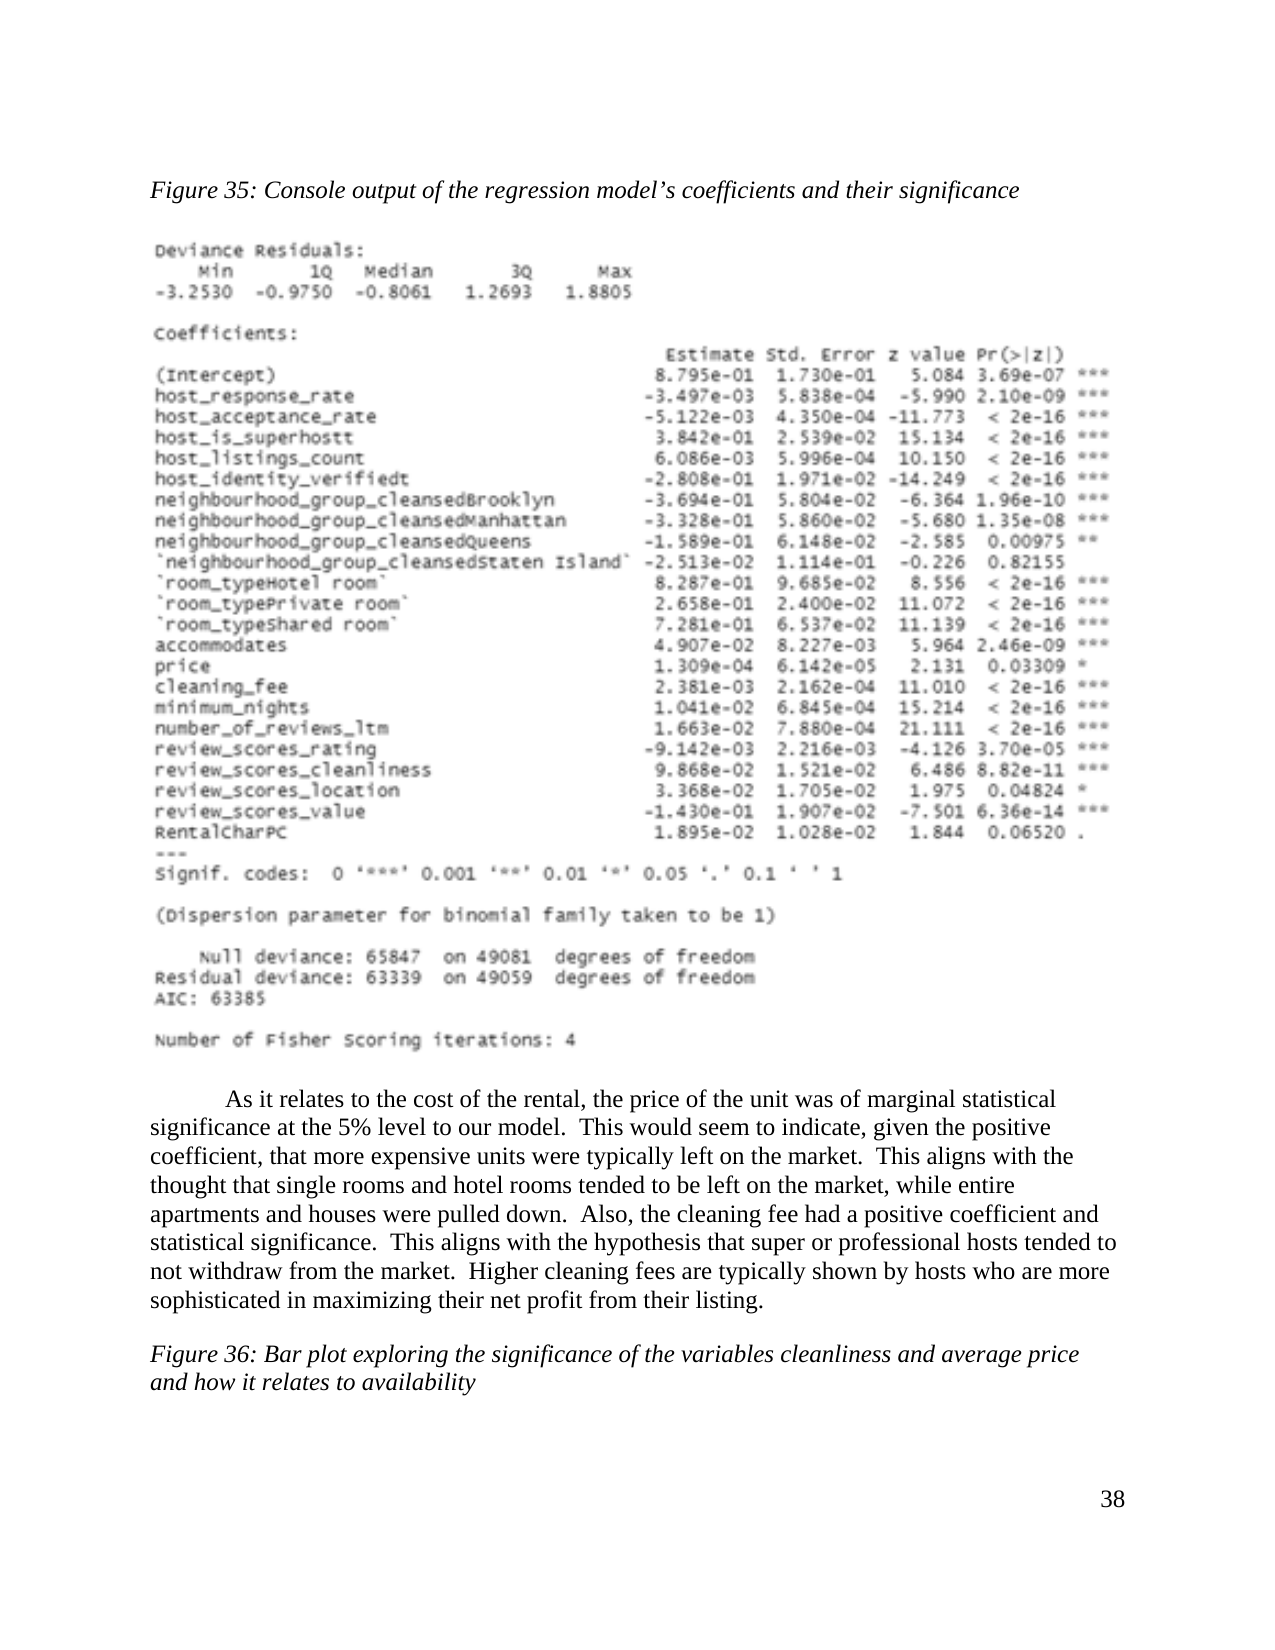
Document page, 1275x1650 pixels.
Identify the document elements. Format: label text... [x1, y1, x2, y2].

text Figure 35: Console output of the regression model’s coefficients and their significance [150, 175, 1125, 204]
picture [150, 228, 1169, 1059]
text As it relates to the cost of the rental, the price of the unit was of marginal statistical significance at the 5% level to our model. This would seem to indicate, given the positive coefficient, that more expensive units were typically left on the market. This aligns with the thought that single rooms and hotel rooms tended to be left on the market, while entire apartments and houses were pulled down. Also, the cleaning fee had a positive coefficient and statistical significance. This aligns with the hypothesis that super or professional hosts tended to not withdraw from the market. Higher cleaning fees are typically shown by hosts who are more sophisticated in maximizing their net profit from their listing. [150, 1084, 1125, 1314]
text Figure 36: Bar plot exploring the significance of the variables cleanliness and average price and how it relates to availability [150, 1339, 1125, 1396]
